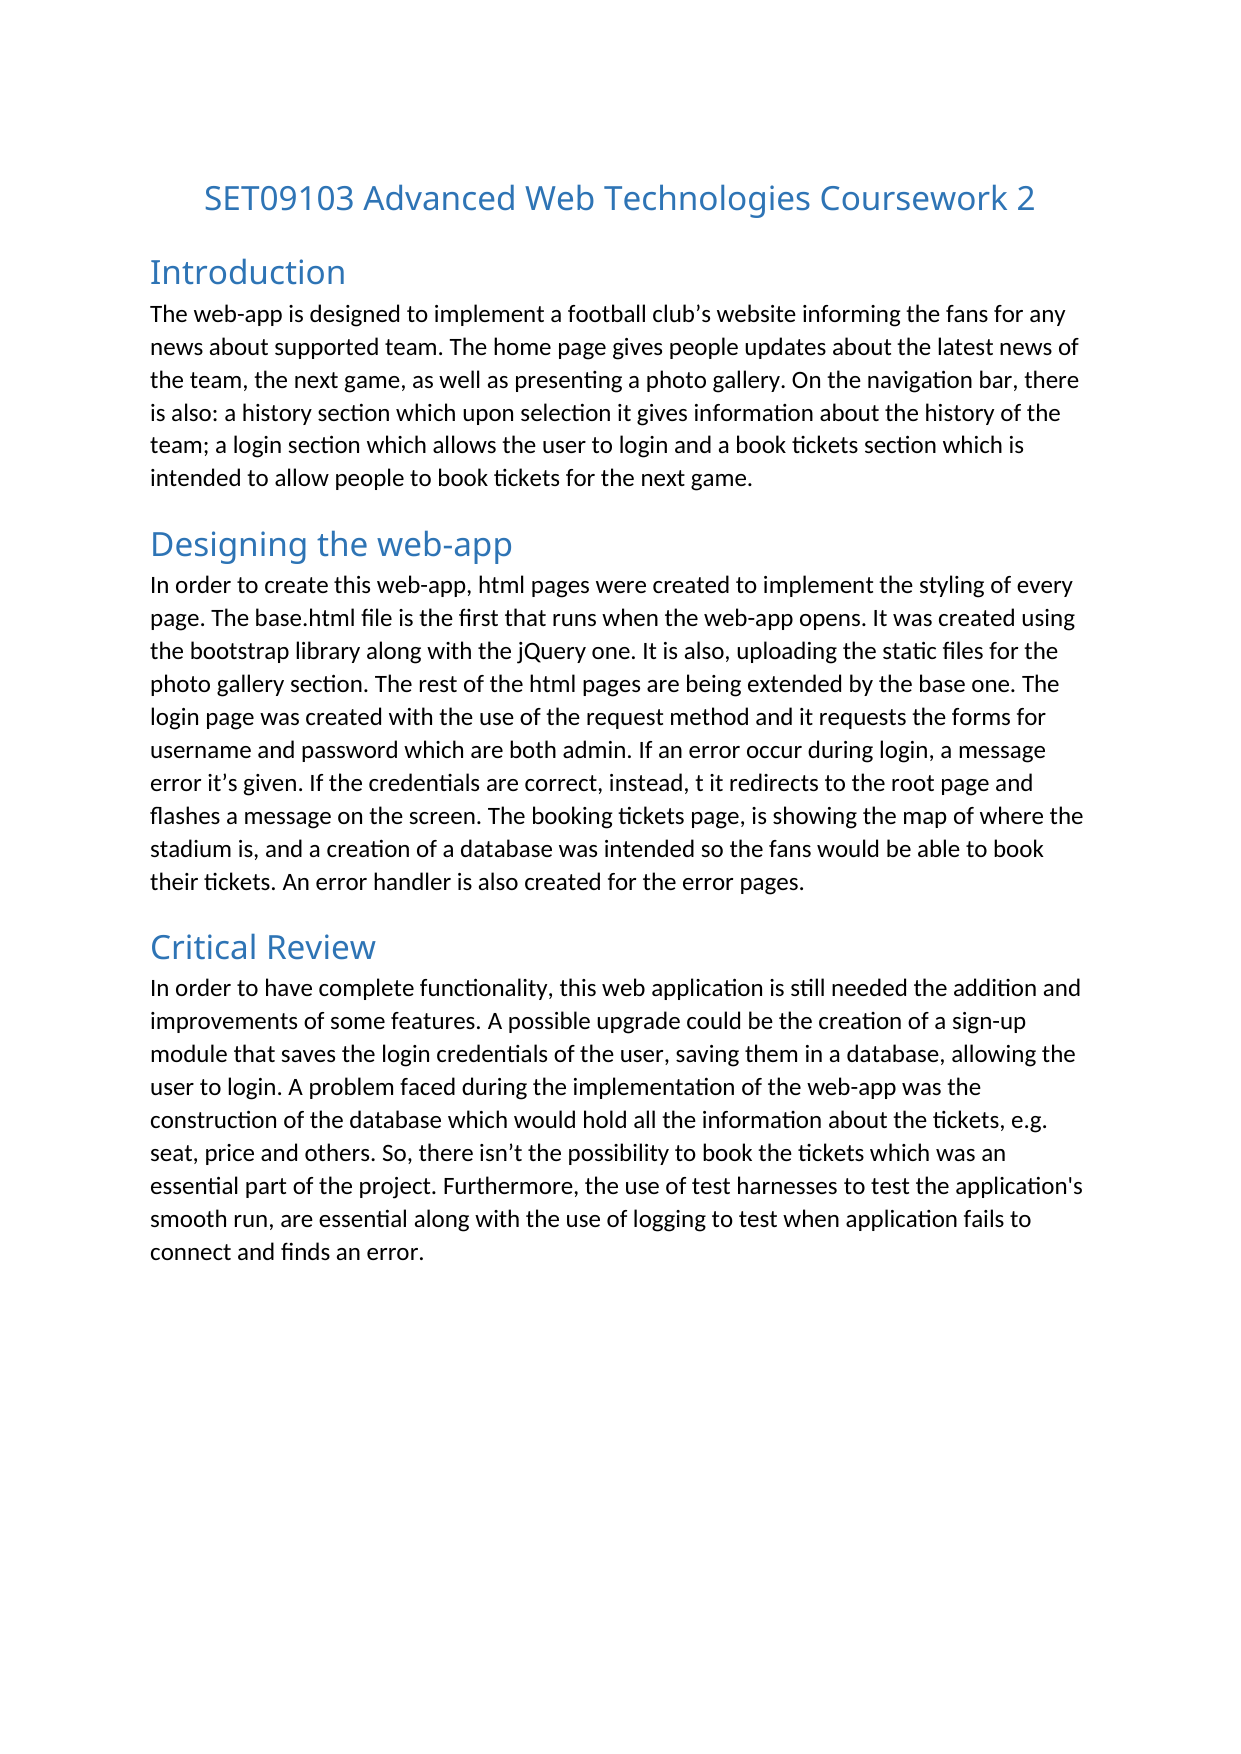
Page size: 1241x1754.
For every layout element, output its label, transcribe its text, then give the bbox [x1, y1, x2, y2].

text The web-app is designed to implement a football club’s website informing the fans for any news about supported team. The home page gives people updates about the latest news of the team, the next game, as well as presenting a photo gallery. On the navigation bar, there is also: a history section which upon selection it gives information about the history of the team; a login section which allows the user to login and a book tickets section which is intended to allow people to book tickets for the next game. [150, 298, 1090, 493]
subtitle Introduction [150, 249, 1090, 294]
text In order to have complete functionality, this web application is still needed the addition and improvements of some features. A possible upgrade could be the creation of a sign-up module that saves the login credentials of the user, saving them in a database, allowing the user to login. A problem faced during the implementation of the web-app was the construction of the database which would hold all the information about the tickets, e.g. seat, price and others. So, there isn’t the possibility to book the tickets which was an essential part of the project. Furthermore, the use of test harnesses to test the application's smooth run, are essential along with the use of logging to test when application fails to connect and finds an error. [150, 972, 1090, 1266]
subtitle Critical Review [150, 923, 1090, 969]
subtitle SET09103 Advanced Web Technologies Coursework 2 [150, 175, 1090, 220]
subtitle Designing the web-app [150, 520, 1090, 566]
text In order to create this web-app, html pages were created to implement the styling of every page. The base.html file is the first that runs when the web-app opens. It was created using the bootstrap library along with the jQuery one. It is also, uploading the static files for the photo gallery section. The rest of the html pages are being extended by the base one. The login page was created with the use of the request method and it requests the forms for username and password which are both admin. If an error occur during login, a message error it’s given. If the credentials are correct, instead, t it redirects to the root page and flashes a message on the screen. The booking tickets page, is showing the map of where the stadium is, and a creation of a database was intended so the fans would be able to book their tickets. An error handler is also created for the error pages. [150, 569, 1090, 896]
